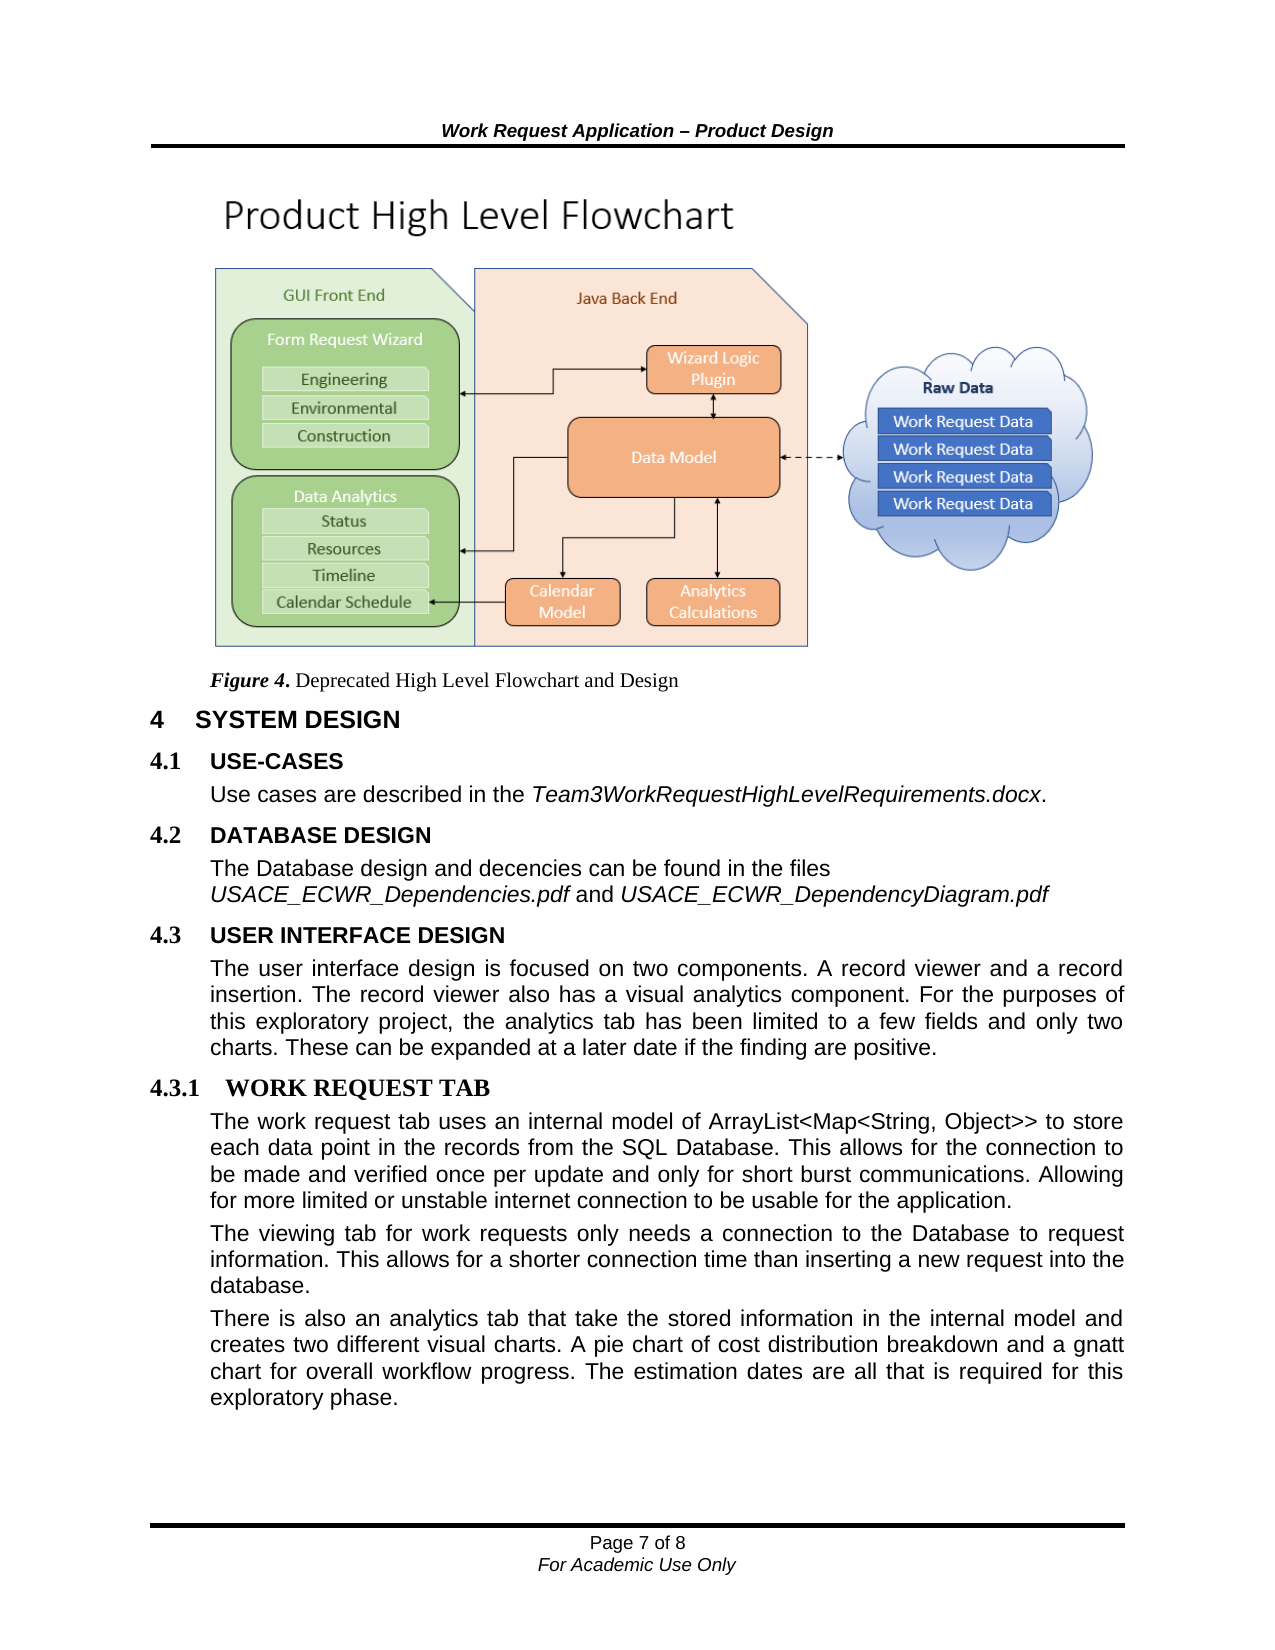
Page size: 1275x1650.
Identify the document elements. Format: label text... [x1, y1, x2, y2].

subtitle User Interface Design [150, 920, 1125, 949]
text The viewing tab for work requests only needs a connection to the Database to request information. This allows for a shorter connection time than inserting a new request into the database. [210, 1219, 1125, 1299]
subtitle Database Design [150, 820, 1125, 848]
text The Database design and decencies can be found in the files USACE_ECWR_Dependencies.pdf and USACE_ECWR_DependencyDiagram.pdf [210, 855, 1125, 907]
text The work request tab uses an internal model of ArrayList<Map<String, Object>> to store each data point in the records from the SQL Database. This allows for the connection to be made and verified once per update and only for short burst communications. Allowing for more limited or unstable internet connection to be usable for the application. [210, 1108, 1125, 1213]
text The user interface design is focused on two components. A record viewer and a record insertion. The record viewer also has a visual analytics component. For the purposes of this exploratory project, the analytics tab has been limited to a few fields and only two charts. These can be expanded at a later date if the finding are positive. [210, 955, 1125, 1060]
text There is also an analytics tab that take the stored information in the internal model and creates two different visual charts. A pie chart of cost distribution breakdown and a gnatt chart for overall workflow progress. The estimation dates are all that is required for this exploratory phase. [210, 1305, 1125, 1410]
text Use cases are described in the Team3WorkRequestHighLevelRequirements.docx. [210, 781, 1125, 807]
subtitle WORK REQUEST TAB [150, 1073, 1125, 1102]
subtitle System Design [150, 705, 1125, 733]
picture [210, 189, 1102, 656]
subtitle Use-Cases [150, 746, 1125, 775]
